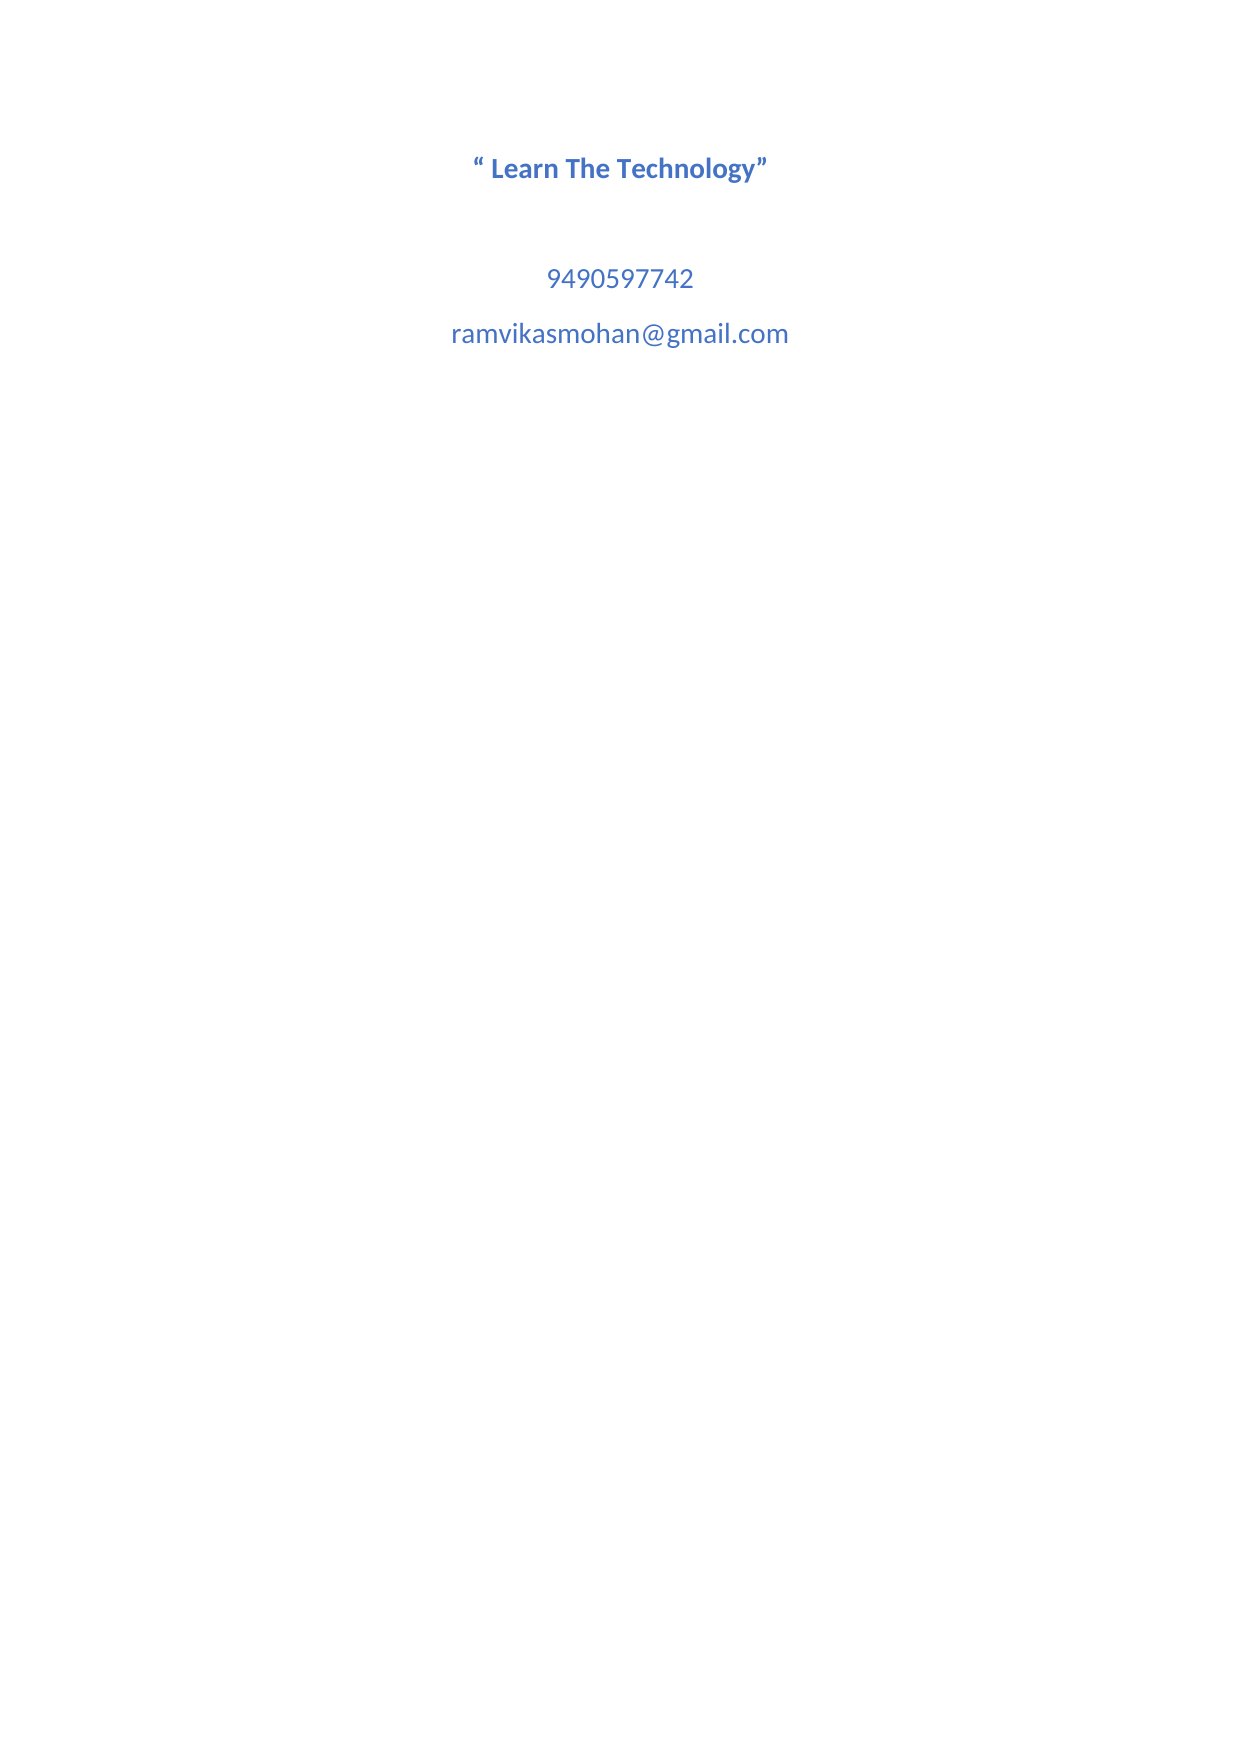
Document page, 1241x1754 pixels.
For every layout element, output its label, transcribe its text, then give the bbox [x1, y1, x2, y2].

text 9490597742 [150, 260, 1090, 296]
text “ Learn The Technology” [150, 150, 1090, 186]
text ramvikasmohan@gmail.com [150, 315, 1090, 351]
